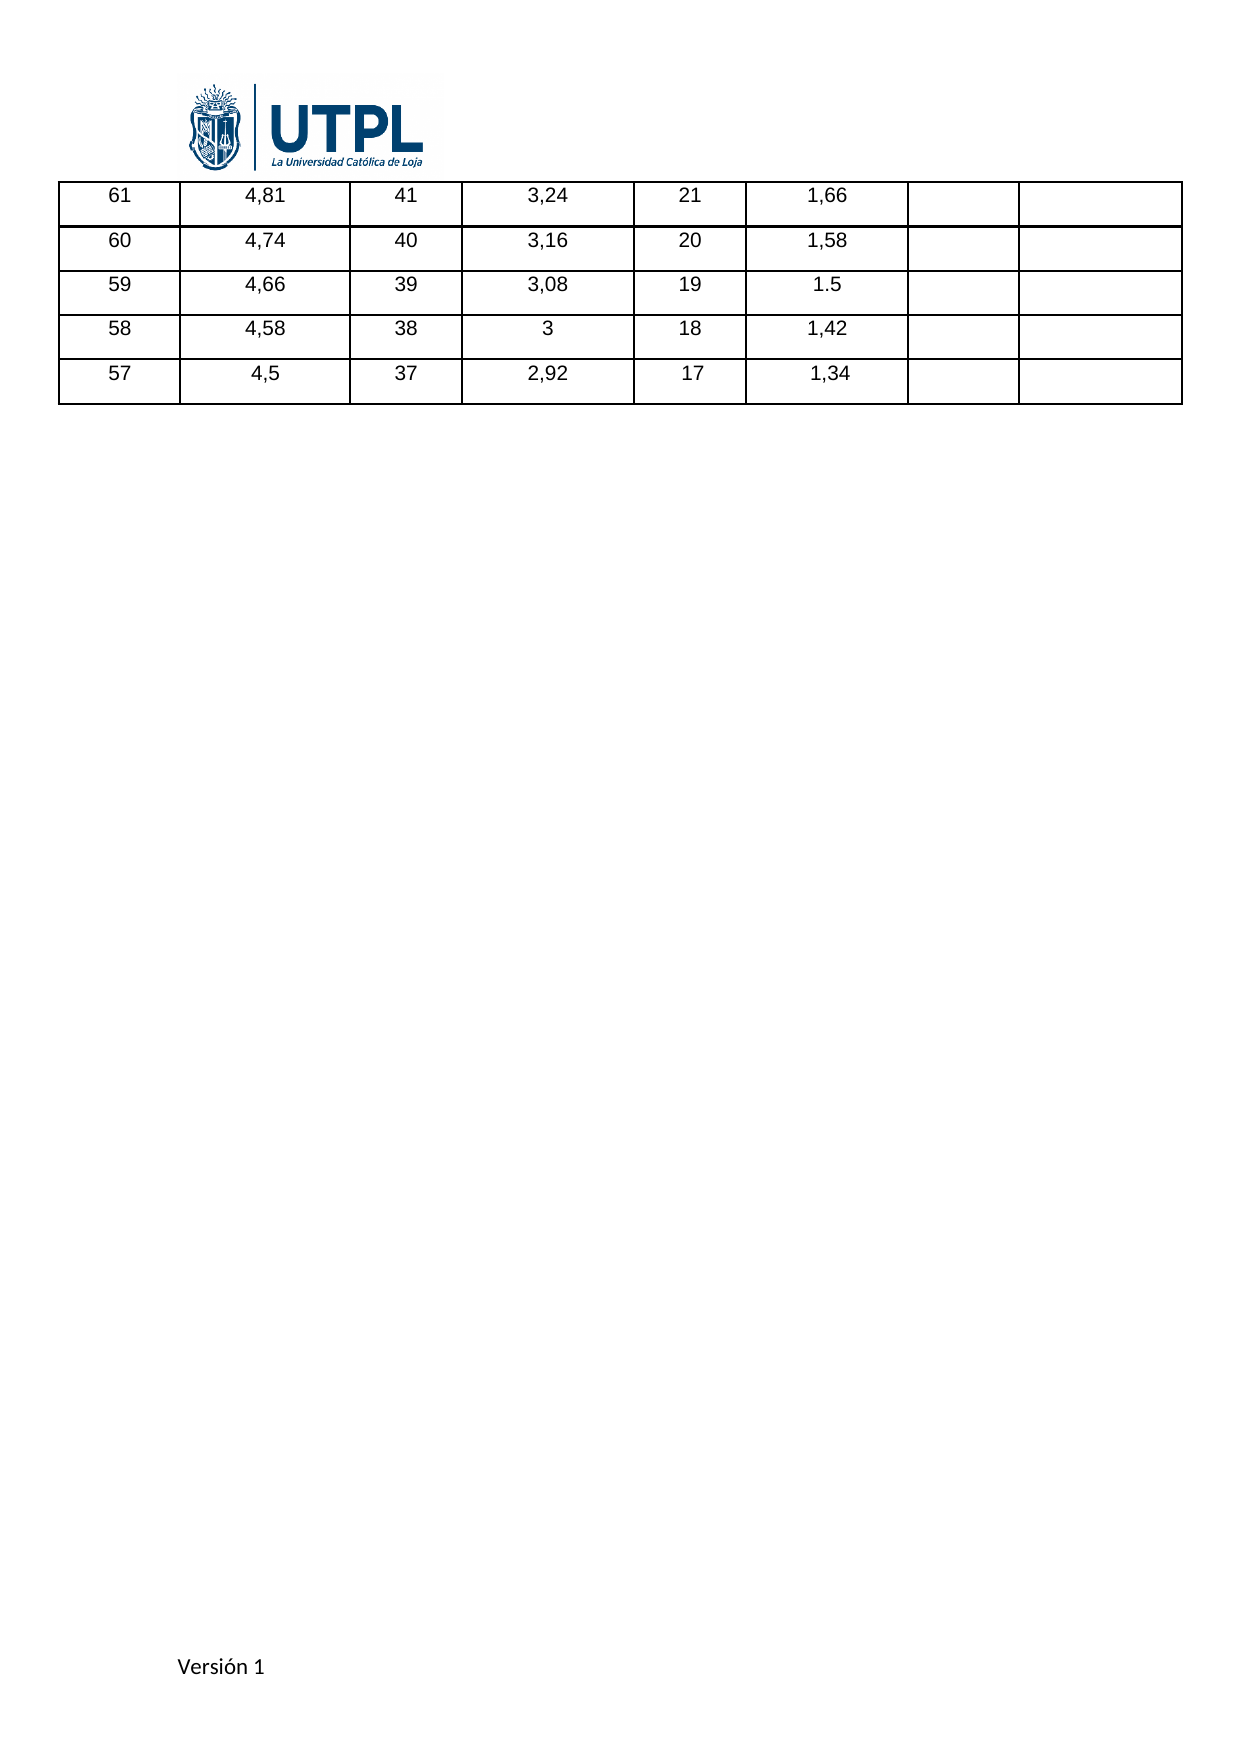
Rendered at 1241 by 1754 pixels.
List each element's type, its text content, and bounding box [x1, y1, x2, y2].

table_cell 37 [351, 360, 461, 402]
table_cell 61 [60, 183, 179, 225]
table_cell 3,16 [463, 228, 633, 270]
table_cell 60 [60, 228, 179, 270]
table_cell 2,92 [463, 360, 633, 402]
table_cell 40 [351, 228, 461, 270]
table_cell [909, 183, 1018, 225]
table_cell [1020, 272, 1181, 314]
picture [177, 73, 444, 181]
table_cell [1020, 183, 1181, 225]
table_cell 1,66 [747, 183, 907, 225]
table_cell 57 [60, 360, 179, 402]
table_cell 39 [351, 272, 461, 314]
table_cell [1020, 360, 1181, 402]
table_cell [909, 272, 1018, 314]
table_cell [1020, 228, 1181, 270]
table_cell 59 [60, 272, 179, 314]
table_cell 1,42 [747, 316, 907, 358]
table_cell 4,66 [181, 272, 349, 314]
table_cell 38 [351, 316, 461, 358]
table_cell [909, 228, 1018, 270]
table_cell 41 [351, 183, 461, 225]
table_cell 4,58 [181, 316, 349, 358]
table_cell 1.5 [747, 272, 907, 314]
table_cell 3 [463, 316, 633, 358]
table_cell 1,58 [747, 228, 907, 270]
table_cell 1,34 [747, 360, 907, 402]
table_cell 3,24 [463, 183, 633, 225]
table_cell 58 [60, 316, 179, 358]
table_cell [909, 360, 1018, 402]
table_cell 4,81 [181, 183, 349, 225]
table_cell 3,08 [463, 272, 633, 314]
table_cell 20 [635, 228, 745, 270]
table_cell 4,74 [181, 228, 349, 270]
table_cell 4,5 [181, 360, 349, 402]
table_cell 17 [635, 360, 745, 402]
table_cell [1020, 316, 1181, 358]
table_cell 21 [635, 183, 745, 225]
table_cell 18 [635, 316, 745, 358]
table_cell 19 [635, 272, 745, 314]
table_cell [909, 316, 1018, 358]
